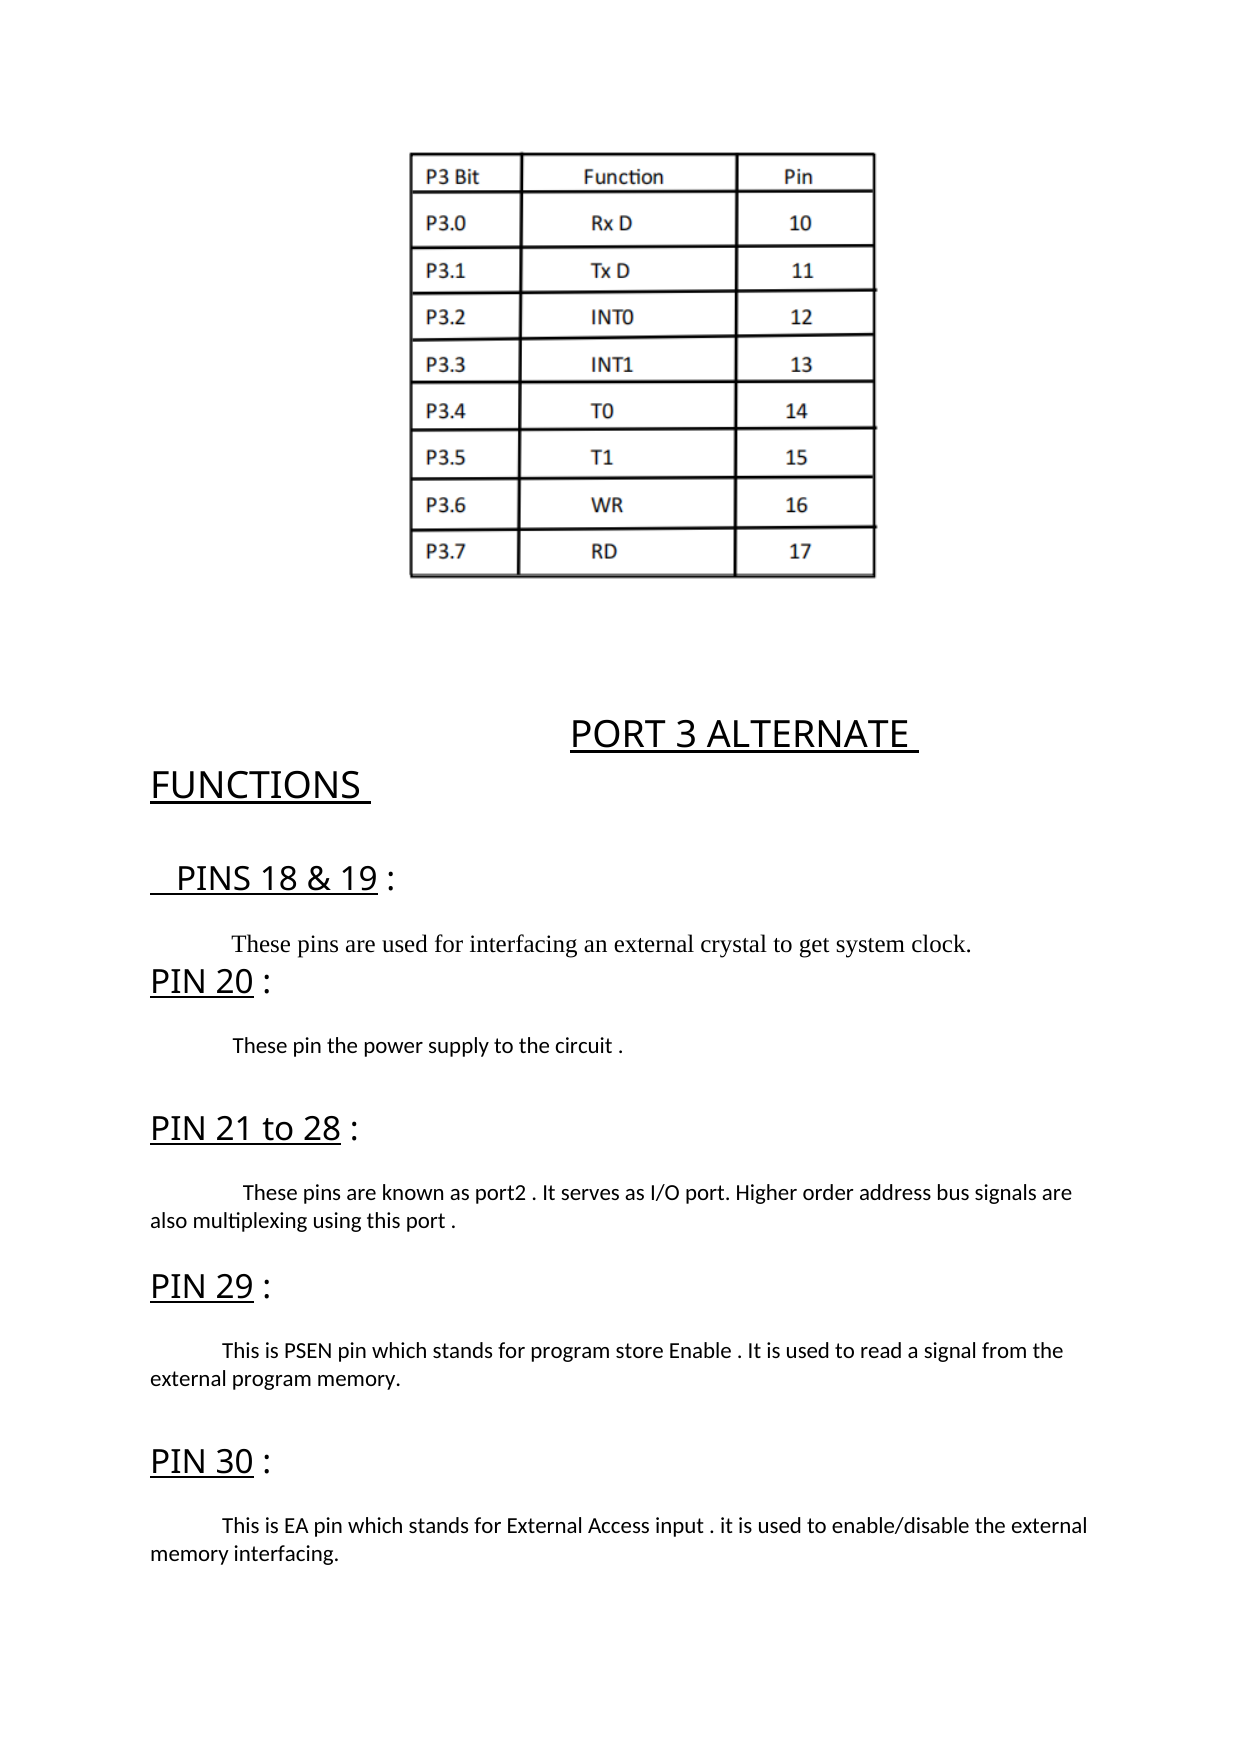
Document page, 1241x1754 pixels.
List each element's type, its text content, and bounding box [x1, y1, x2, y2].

text These pin the power supply to the circuit . [150, 1031, 1090, 1059]
text external program memory. [150, 1364, 1090, 1392]
text memory interfacing. [150, 1539, 1090, 1567]
text These pins are known as port2 . It serves as I/O port. Higher order address bus signals are also multiplexing using this port . [150, 1178, 1090, 1234]
text PIN 30 : [150, 1437, 1090, 1483]
text PINS 18 & 19 : [150, 854, 1090, 900]
text This is PSEN pin which stands for program store Enable . It is used to read a signal from the [150, 1336, 1090, 1364]
text This is EA pin which stands for External Access input . it is used to enable/disable the external [150, 1511, 1090, 1539]
text PORT 3 ALTERNATE FUNCTIONS [150, 707, 1090, 809]
picture [403, 150, 884, 605]
text These pins are used for interfacing an external crystal to get system clock. [150, 929, 1090, 957]
text PIN 20 : [150, 957, 1090, 1003]
text PIN 29 : [150, 1263, 1090, 1308]
text PIN 21 to 28 : [150, 1104, 1090, 1150]
